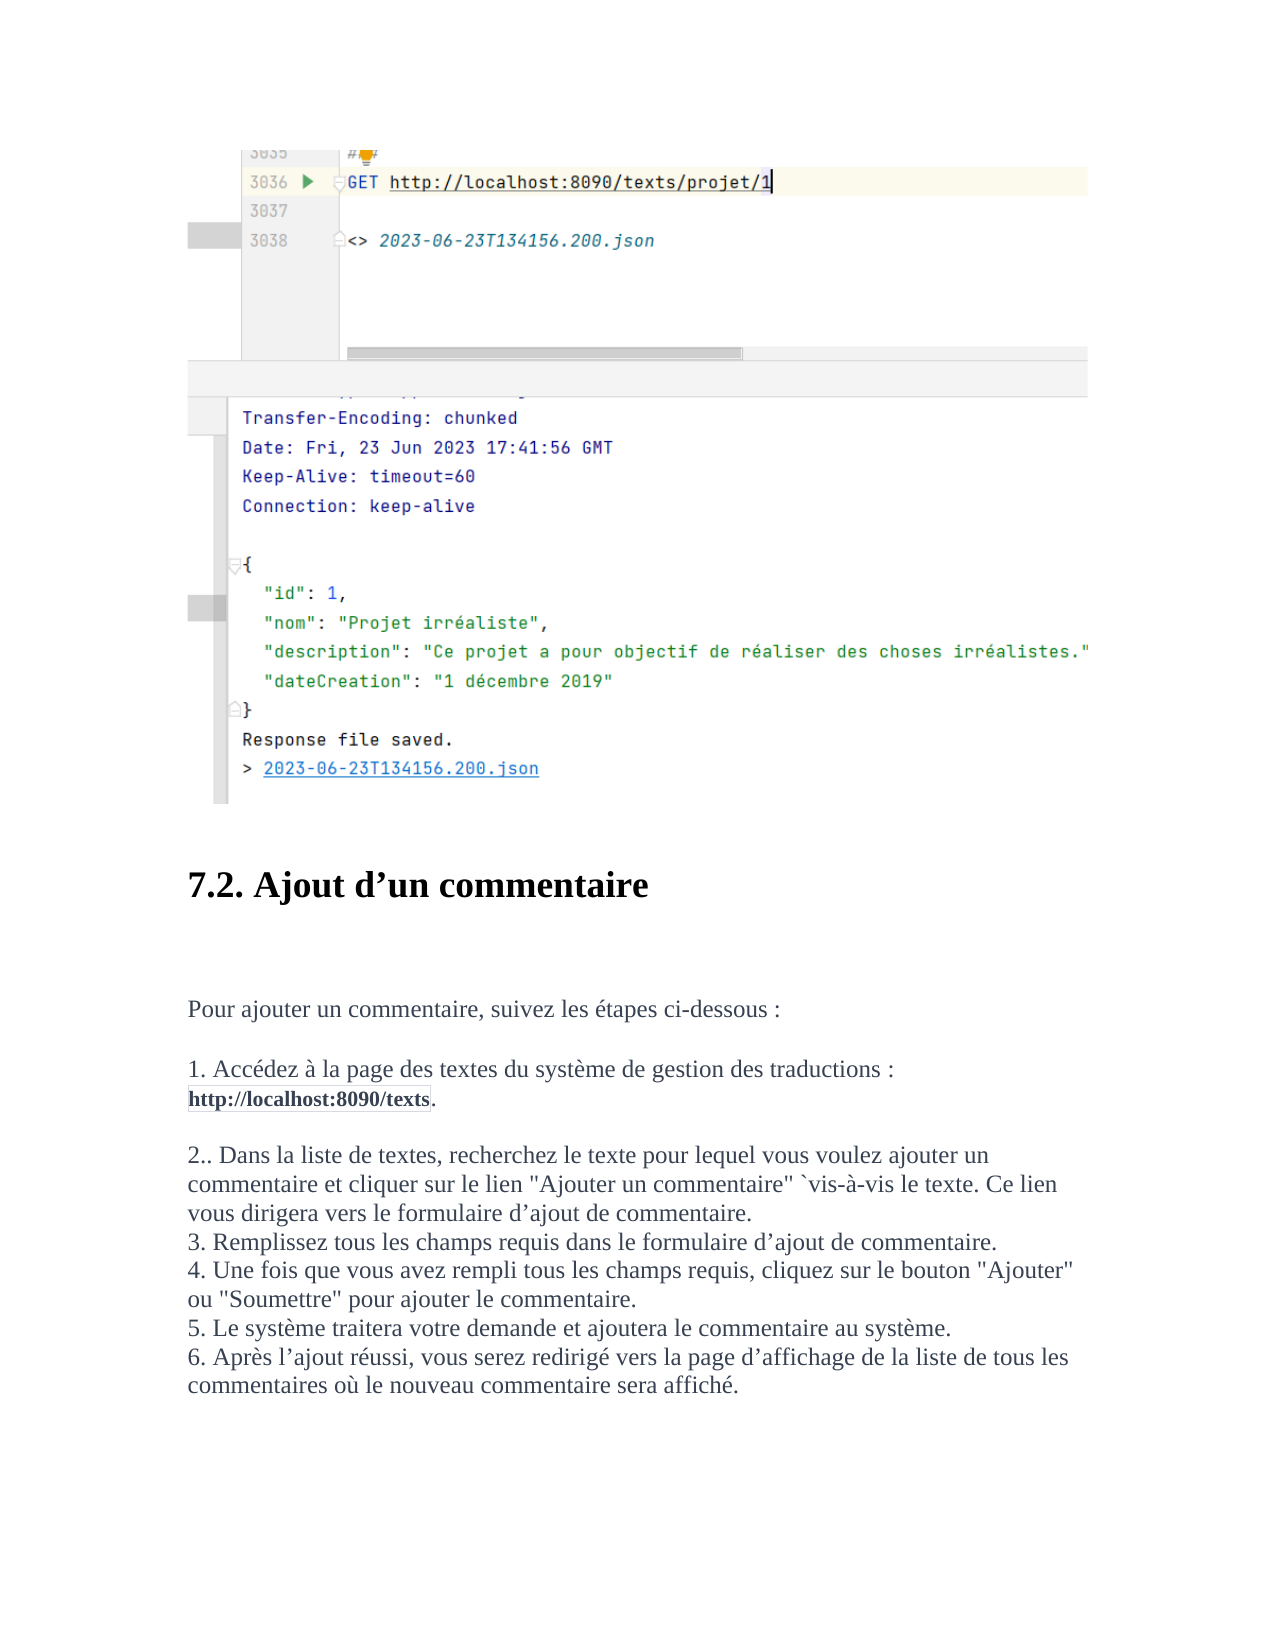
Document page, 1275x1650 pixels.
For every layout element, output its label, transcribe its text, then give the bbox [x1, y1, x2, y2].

text 3. Remplissez tous les champs requis dans le formulaire d’ajout de commentaire. [187, 1227, 1087, 1256]
text 1. Accédez à la page des textes du système de gestion des traductions : http://localhost:8090/texts. [187, 1054, 1087, 1112]
picture [187, 150, 1088, 804]
text 2.. Dans la liste de textes, recherchez le texte pour lequel vous voulez ajouter un commentaire et cliquer sur le lien "Ajouter un commentaire" `vis-à-vis le texte. Ce lien vous dirigera vers le formulaire d’ajout de commentaire. [187, 1141, 1087, 1227]
text 7.2. Ajout d’un commentaire [187, 862, 1087, 905]
text 4. Une fois que vous avez rempli tous les champs requis, cliquez sur le bouton "Ajouter" ou "Soumettre" pour ajouter le commentaire. [187, 1256, 1087, 1313]
text 6. Après l’ajout réussi, vous serez redirigé vers la page d’affichage de la liste de tous les commentaires où le nouveau commentaire sera affiché. [187, 1342, 1087, 1399]
text 5. Le système traitera votre demande et ajoutera le commentaire au système. [187, 1313, 1087, 1342]
text Pour ajouter un commentaire, suivez les étapes ci-dessous : [187, 994, 1087, 1023]
